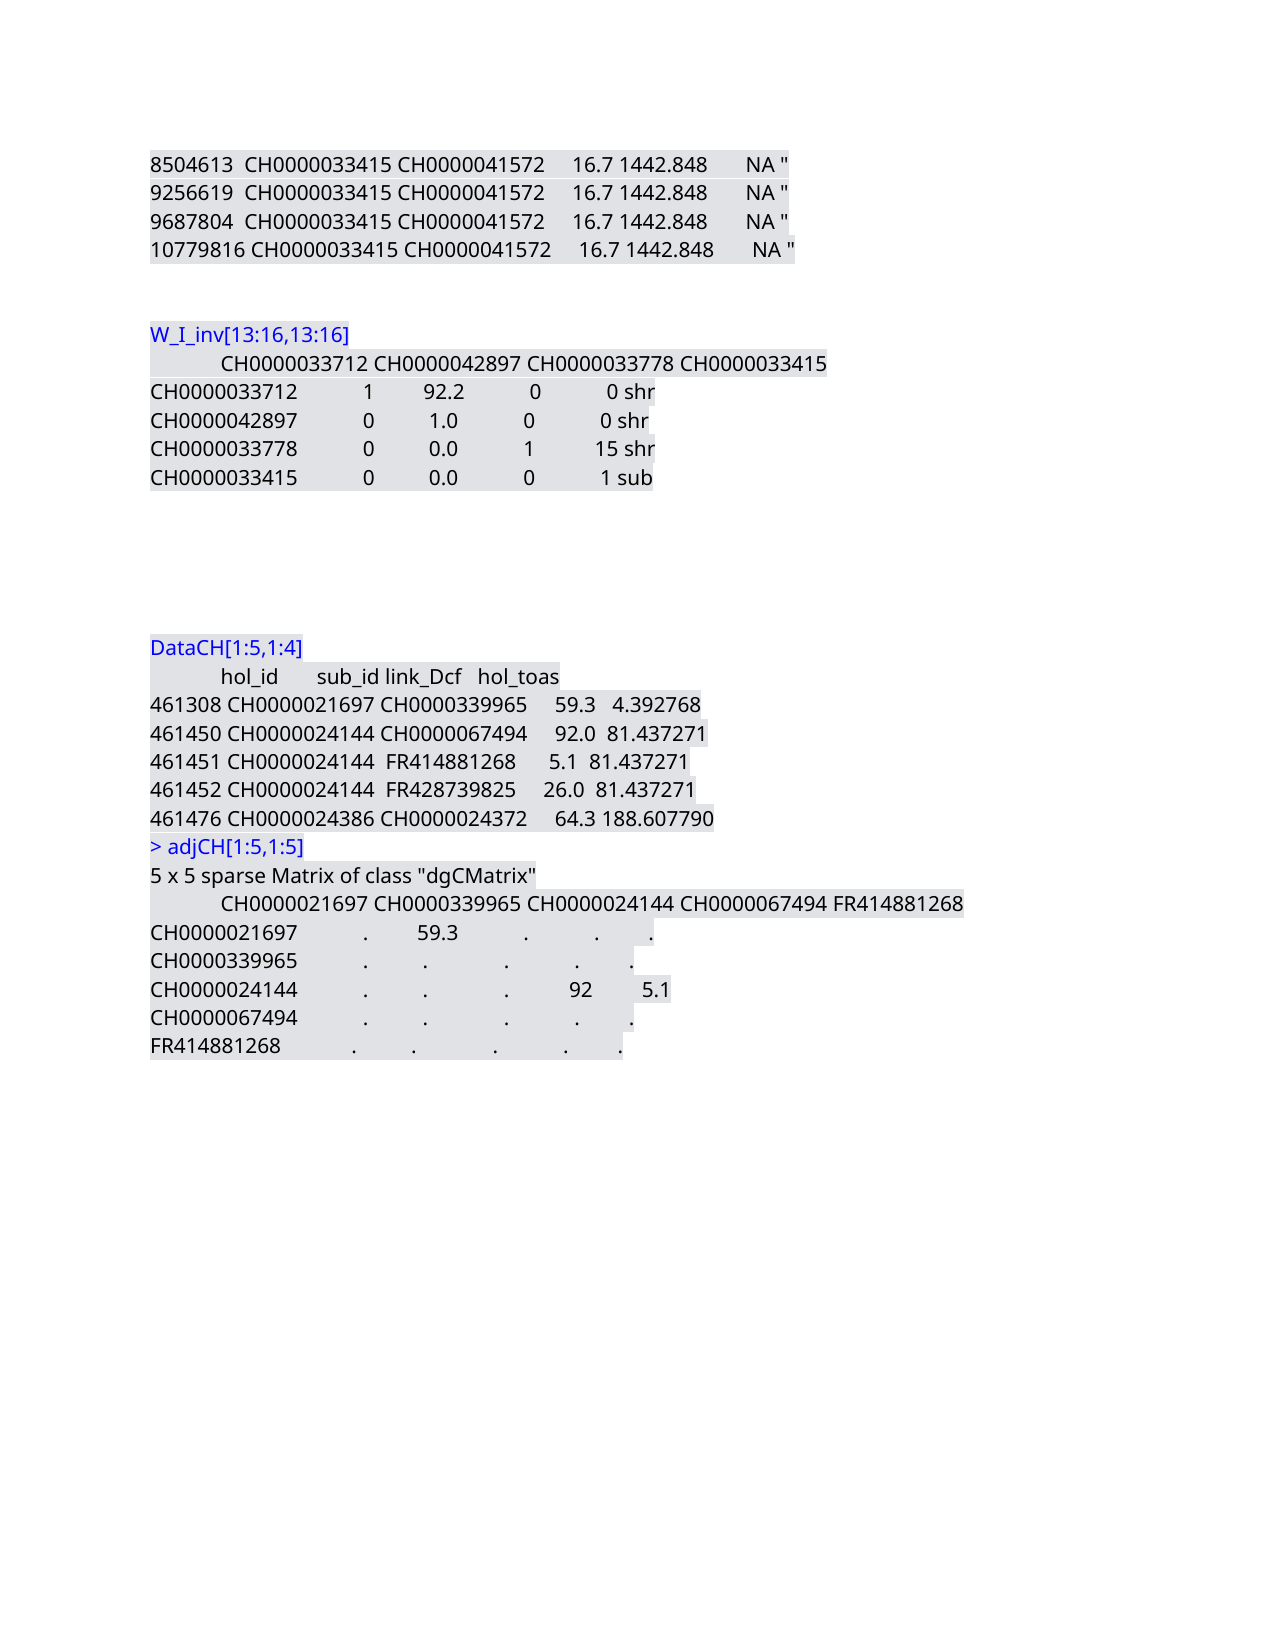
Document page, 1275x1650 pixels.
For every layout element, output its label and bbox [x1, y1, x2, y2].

table_cell [141, 150, 1095, 1192]
